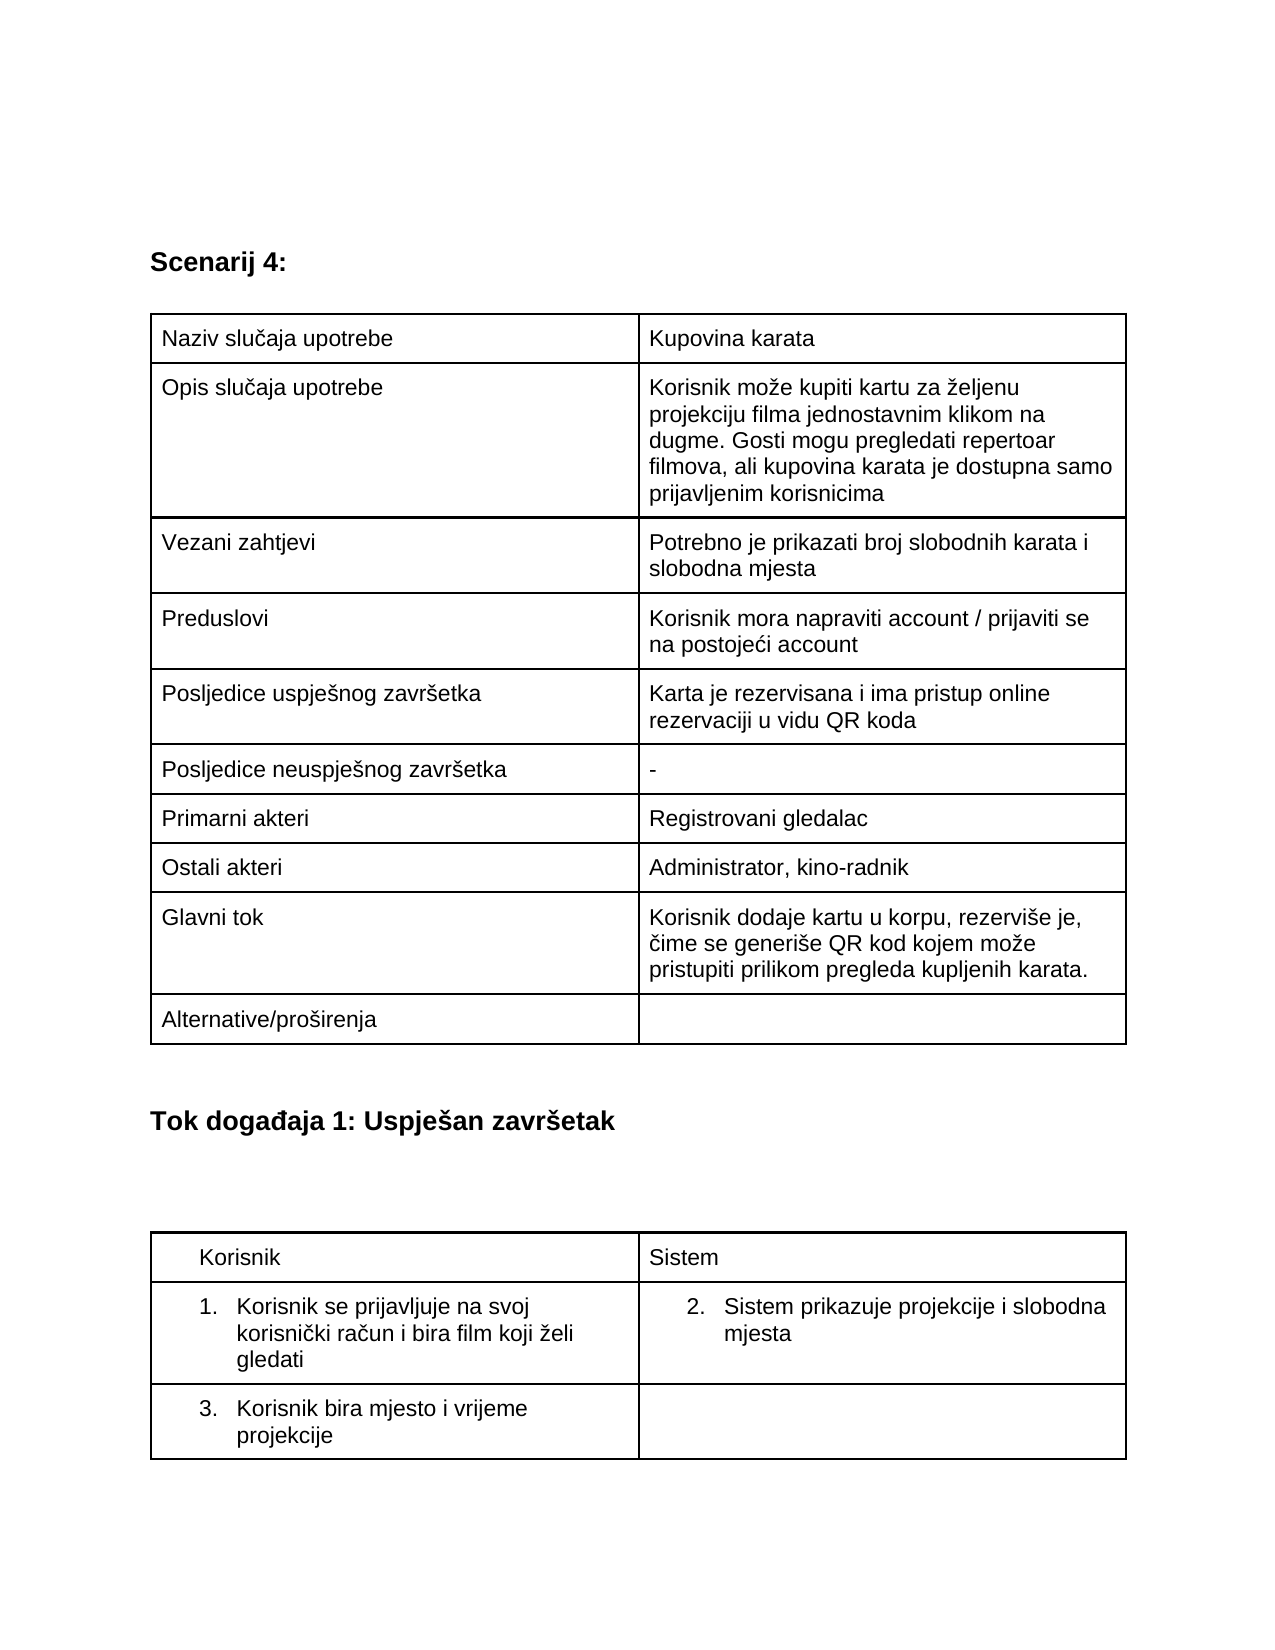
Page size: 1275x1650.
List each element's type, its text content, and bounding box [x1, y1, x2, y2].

table_cell Ostali akteri [152, 844, 638, 891]
table_cell Registrovani gledalac [640, 795, 1125, 842]
table_cell Alternative/proširenja [152, 995, 638, 1042]
table_cell [640, 995, 1125, 1042]
table_cell Korisnik dodaje kartu u korpu, rezerviše je, čime se generiše QR kod kojem može pristupiti prilikom pregleda kupljenih karata. [640, 893, 1125, 993]
table_cell Preduslovi [152, 594, 638, 668]
table_cell Sistem prikazuje projekcije i slobodna mjesta [640, 1283, 1125, 1383]
text Tok događaja 1: Uspješan završetak [150, 1105, 1125, 1136]
table_cell Karta je rezervisana i ima pristup online rezervaciji u vidu QR koda [640, 670, 1125, 743]
table_cell Glavni tok [152, 893, 638, 993]
table_cell Korisnik može kupiti kartu za željenu projekciju filma jednostavnim klikom na dugme. Gosti mogu pregledati repertoar filmova, ali kupovina karata je dostupna samo prijavljenim korisnicima [640, 364, 1125, 516]
table_header Sistem [640, 1234, 1125, 1281]
table_header Naziv slučaja upotrebe [152, 315, 638, 362]
table_header Korisnik [152, 1234, 638, 1281]
table_cell Vezani zahtjevi [152, 519, 638, 592]
table_cell - [640, 745, 1125, 793]
table_cell Posljedice uspješnog završetka [152, 670, 638, 743]
table_cell Administrator, kino-radnik [640, 844, 1125, 891]
text Scenarij 4: [150, 246, 1125, 278]
table_cell Potrebno je prikazati broj slobodnih karata i slobodna mjesta [640, 519, 1125, 592]
table_cell Posljedice neuspješnog završetka [152, 745, 638, 793]
table_header Kupovina karata [640, 315, 1125, 362]
table_cell Korisnik se prijavljuje na svoj korisnički račun i bira film koji želi gledati [152, 1283, 638, 1383]
table_cell Primarni akteri [152, 795, 638, 842]
table_cell Korisnik mora napraviti account / prijaviti se na postojeći account [640, 594, 1125, 668]
table_cell Korisnik bira mjesto i vrijeme projekcije [152, 1385, 638, 1458]
table_cell [640, 1385, 1125, 1458]
table_cell Opis slučaja upotrebe [152, 364, 638, 516]
